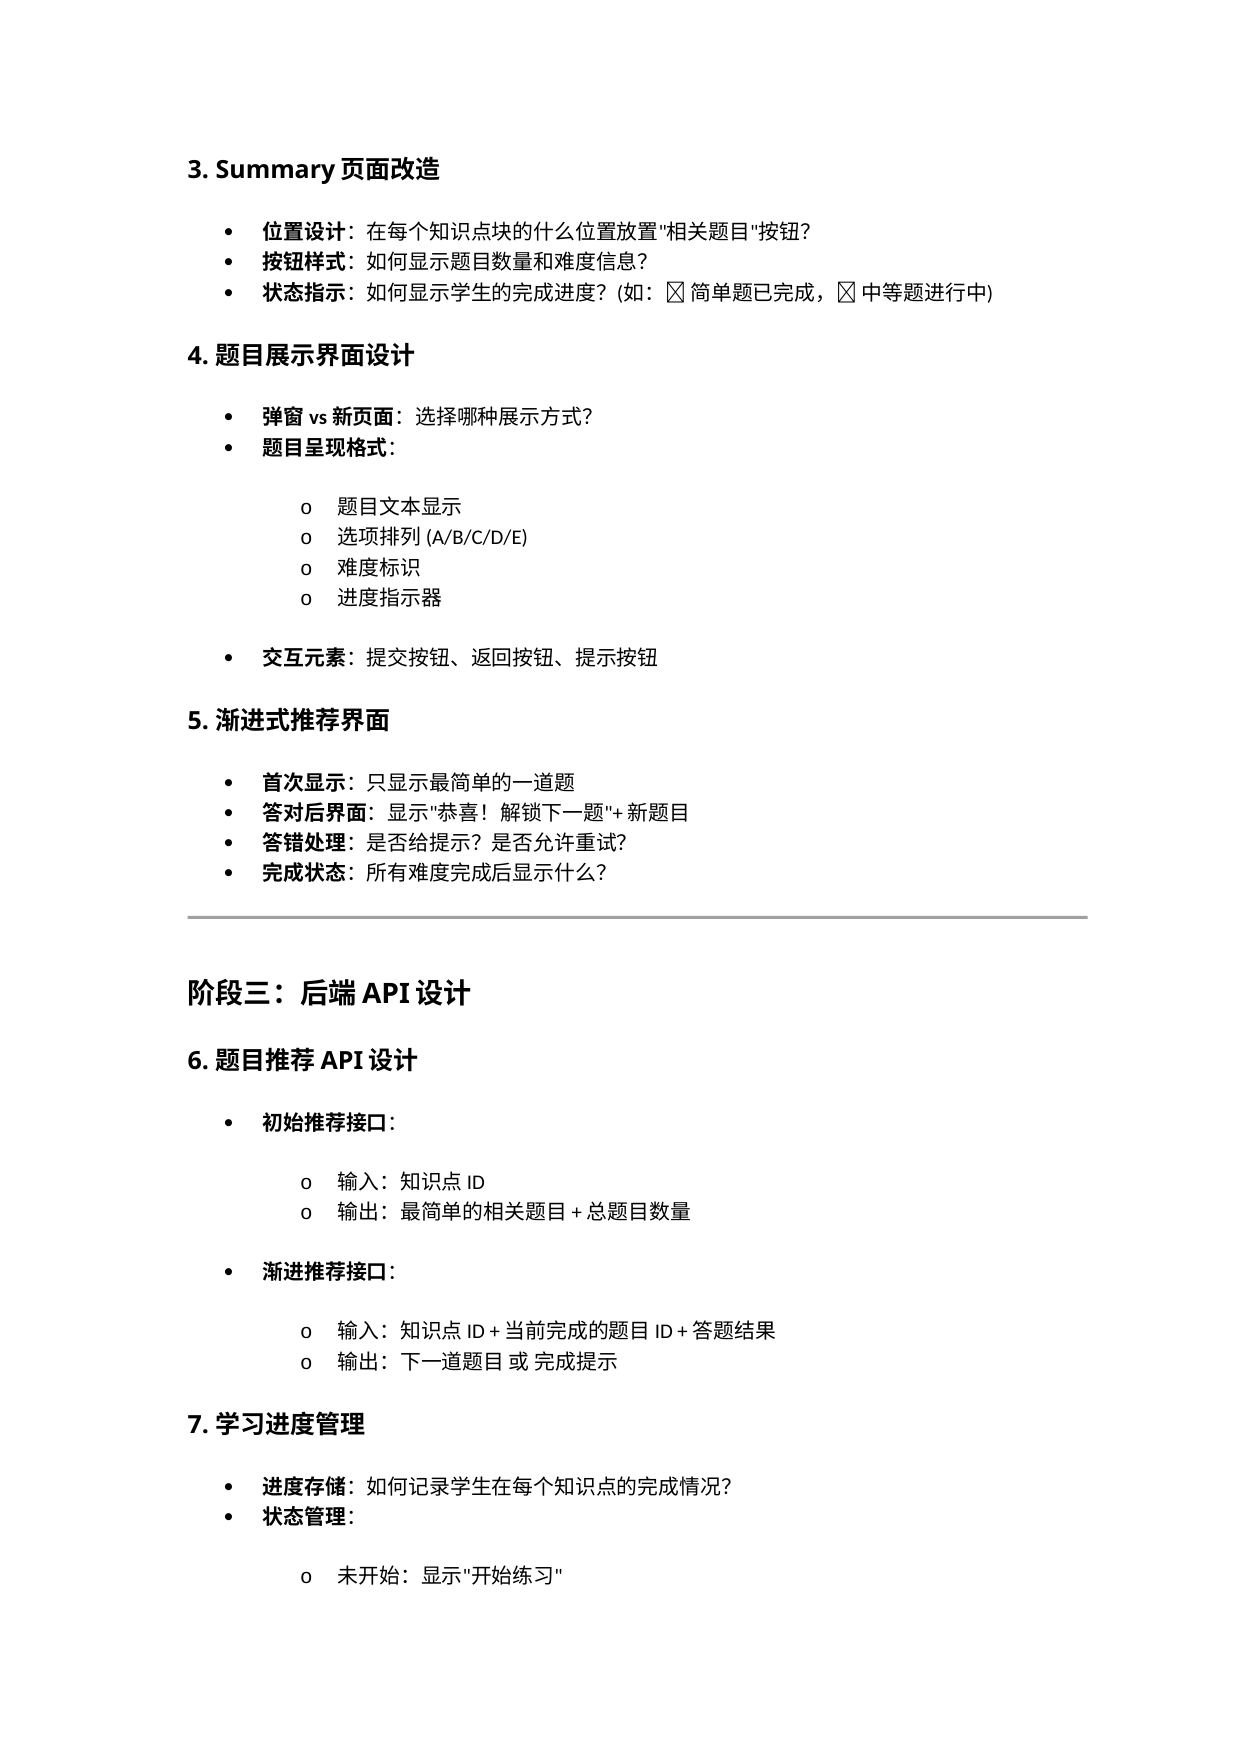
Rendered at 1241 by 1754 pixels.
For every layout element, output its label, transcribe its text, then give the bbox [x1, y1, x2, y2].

list 按钮样式：如何显示题目数量和难度信息？ [225, 246, 1053, 276]
subtitle 6. 题目推荐API设计 [187, 1040, 1053, 1077]
list 输入：知识点ID + 当前完成的题目ID + 答题结果 [300, 1314, 1053, 1345]
list 首次显示：只显示最简单的一道题 [225, 766, 1053, 796]
subtitle 阶段三：后端API设计 [187, 970, 1053, 1011]
list 选项排列 (A/B/C/D/E) [300, 521, 1053, 551]
list 弹窗 vs 新页面：选择哪种展示方式？ [225, 401, 1053, 431]
list 难度标识 [300, 551, 1053, 581]
list 状态管理： [225, 1500, 1053, 1530]
list 位置设计：在每个知识点块的什么位置放置"相关题目"按钮？ [225, 215, 1053, 246]
list 答错处理：是否给提示？是否允许重试？ [225, 826, 1053, 856]
list 完成状态：所有难度完成后显示什么？ [225, 856, 1053, 887]
list 输入：知识点ID [300, 1165, 1053, 1196]
list 渐进推荐接口： [225, 1255, 1053, 1285]
list 未开始：显示"开始练习" [300, 1559, 1053, 1590]
subtitle 3. Summary页面改造 [187, 150, 1053, 186]
list 题目文本显示 [300, 490, 1053, 521]
list 进度指示器 [300, 581, 1053, 612]
list 交互元素：提交按钮、返回按钮、提示按钮 [225, 641, 1053, 671]
list 输出：下一道题目 或 完成提示 [300, 1345, 1053, 1375]
subtitle 7. 学习进度管理 [187, 1404, 1053, 1441]
list 题目呈现格式： [225, 431, 1053, 461]
subtitle 5. 渐进式推荐界面 [187, 700, 1053, 737]
list 答对后界面：显示"恭喜！解锁下一题"+ 新题目 [225, 796, 1053, 826]
list 输出：最简单的相关题目 + 总题目数量 [300, 1196, 1053, 1226]
list 状态指示：如何显示学生的完成进度？(如：✅ 简单题已完成，🔄 中等题进行中) [225, 276, 1053, 306]
subtitle 4. 题目展示界面设计 [187, 335, 1053, 371]
list 进度存储：如何记录学生在每个知识点的完成情况？ [225, 1470, 1053, 1500]
list 初始推荐接口： [225, 1106, 1053, 1136]
